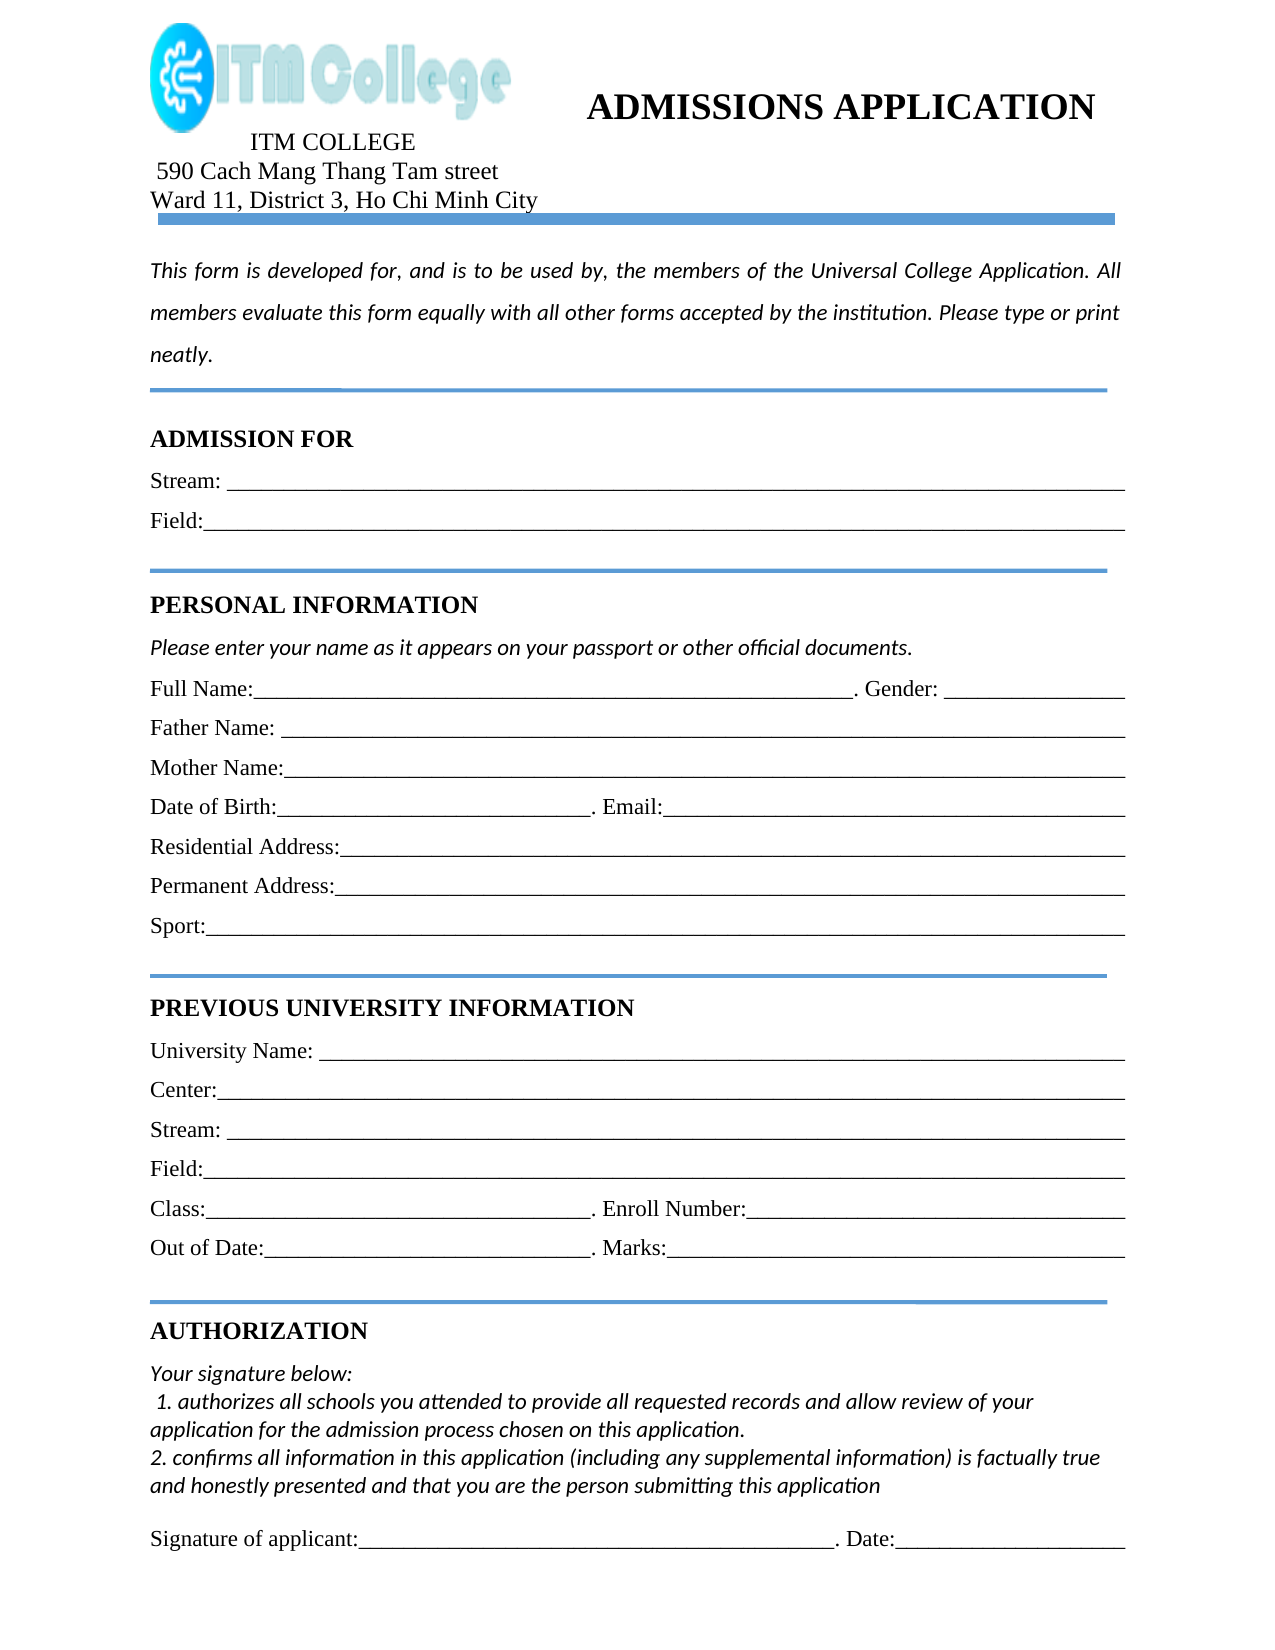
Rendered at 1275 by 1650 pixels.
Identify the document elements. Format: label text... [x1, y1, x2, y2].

text Ward 11, District 3, Ho Chi Minh City [150, 185, 1125, 214]
text Please enter your name as it appears on your passport or other official documents. [150, 633, 1125, 661]
picture [179, 72, 202, 82]
text PERSONAL INFORMATION [150, 590, 1125, 618]
text Full Name: . Gender: [150, 675, 1125, 701]
text AUTHORIZATION [150, 1316, 1125, 1345]
text Stream: [150, 468, 1125, 494]
text Permanent Address: [150, 872, 1125, 898]
text University Name: [150, 1037, 1125, 1063]
text Sport: [150, 912, 1125, 938]
text Father Name: [150, 714, 1125, 741]
text PREVIOUS UNIVERSITY INFORMATION [150, 993, 1125, 1022]
text Date of Birth: . Email: [150, 793, 1125, 819]
text This form is developed for, and is to be used by, the members of the Universal College Application. All members evaluate this form equally with all other forms accepted by the institution. Please type or print neatly. [150, 256, 1125, 368]
text Field: [150, 1155, 1125, 1181]
picture [187, 23, 512, 84]
text Signature of applicant: . Date: [150, 1524, 1125, 1551]
text 1. authorizes all schools you attended to provide all requested records and allow review of your application for the admission process chosen on this application. [150, 1387, 1125, 1443]
text Out of Date: . Marks: [150, 1234, 1125, 1260]
text ADMISSION FOR [150, 424, 1125, 453]
text ITM COLLEGE [150, 127, 1125, 156]
text Center: [150, 1076, 1125, 1102]
text Residential Address: [150, 833, 1125, 859]
text Class: . Enroll Number: [150, 1194, 1125, 1221]
text 2. confirms all information in this application (including any supplemental information) is factually true and honestly presented and that you are the person submitting this application [150, 1443, 1125, 1499]
text Stream: [150, 1116, 1125, 1142]
picture [150, 23, 202, 84]
text Your signature below: [150, 1359, 1125, 1387]
text Mother Name: [150, 754, 1125, 780]
text 590 Cach Mang Thang Tam street [150, 156, 1125, 185]
text Field: [150, 507, 1125, 533]
text ADMISSIONS APPLICATION [150, 84, 1125, 127]
